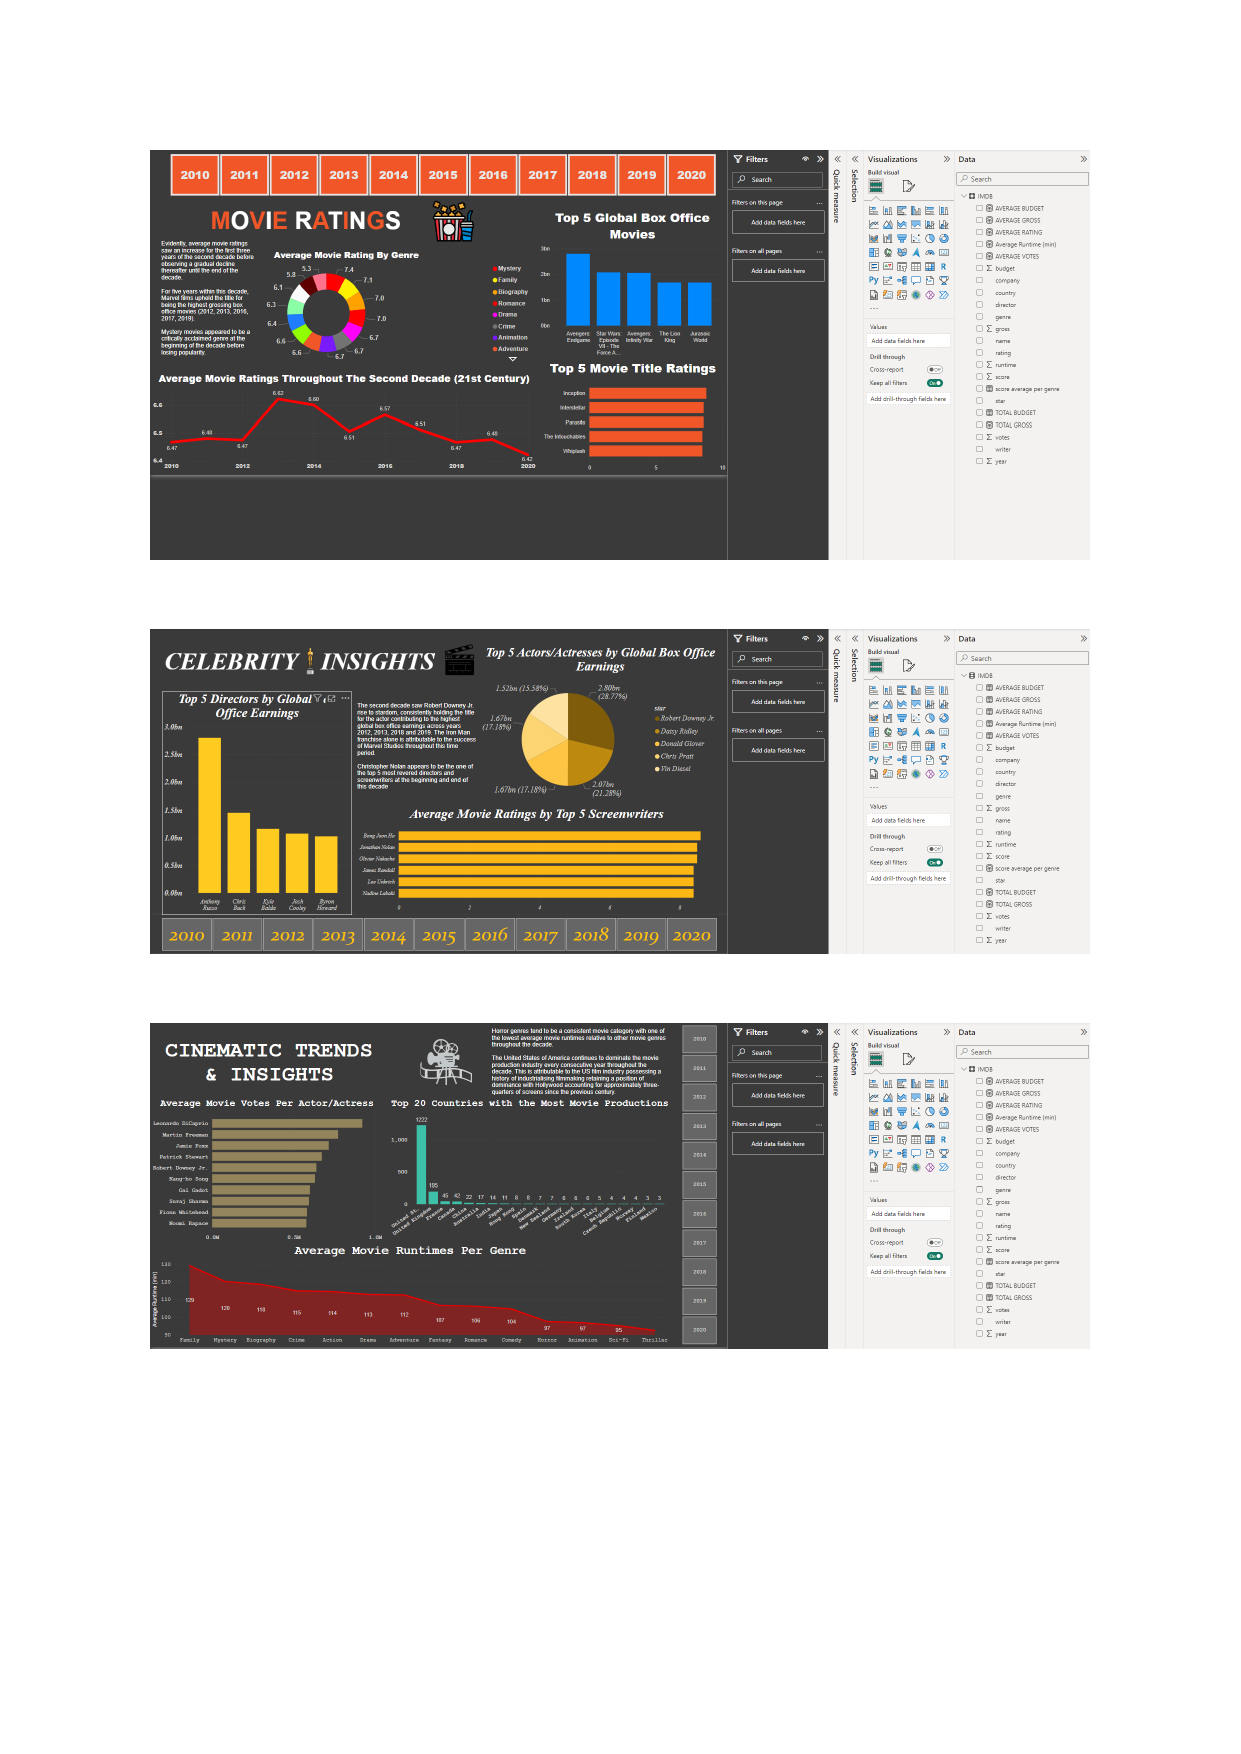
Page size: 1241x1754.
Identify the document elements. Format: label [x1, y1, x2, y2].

picture [150, 150, 1091, 560]
picture [150, 629, 1091, 954]
picture [150, 1023, 1091, 1349]
